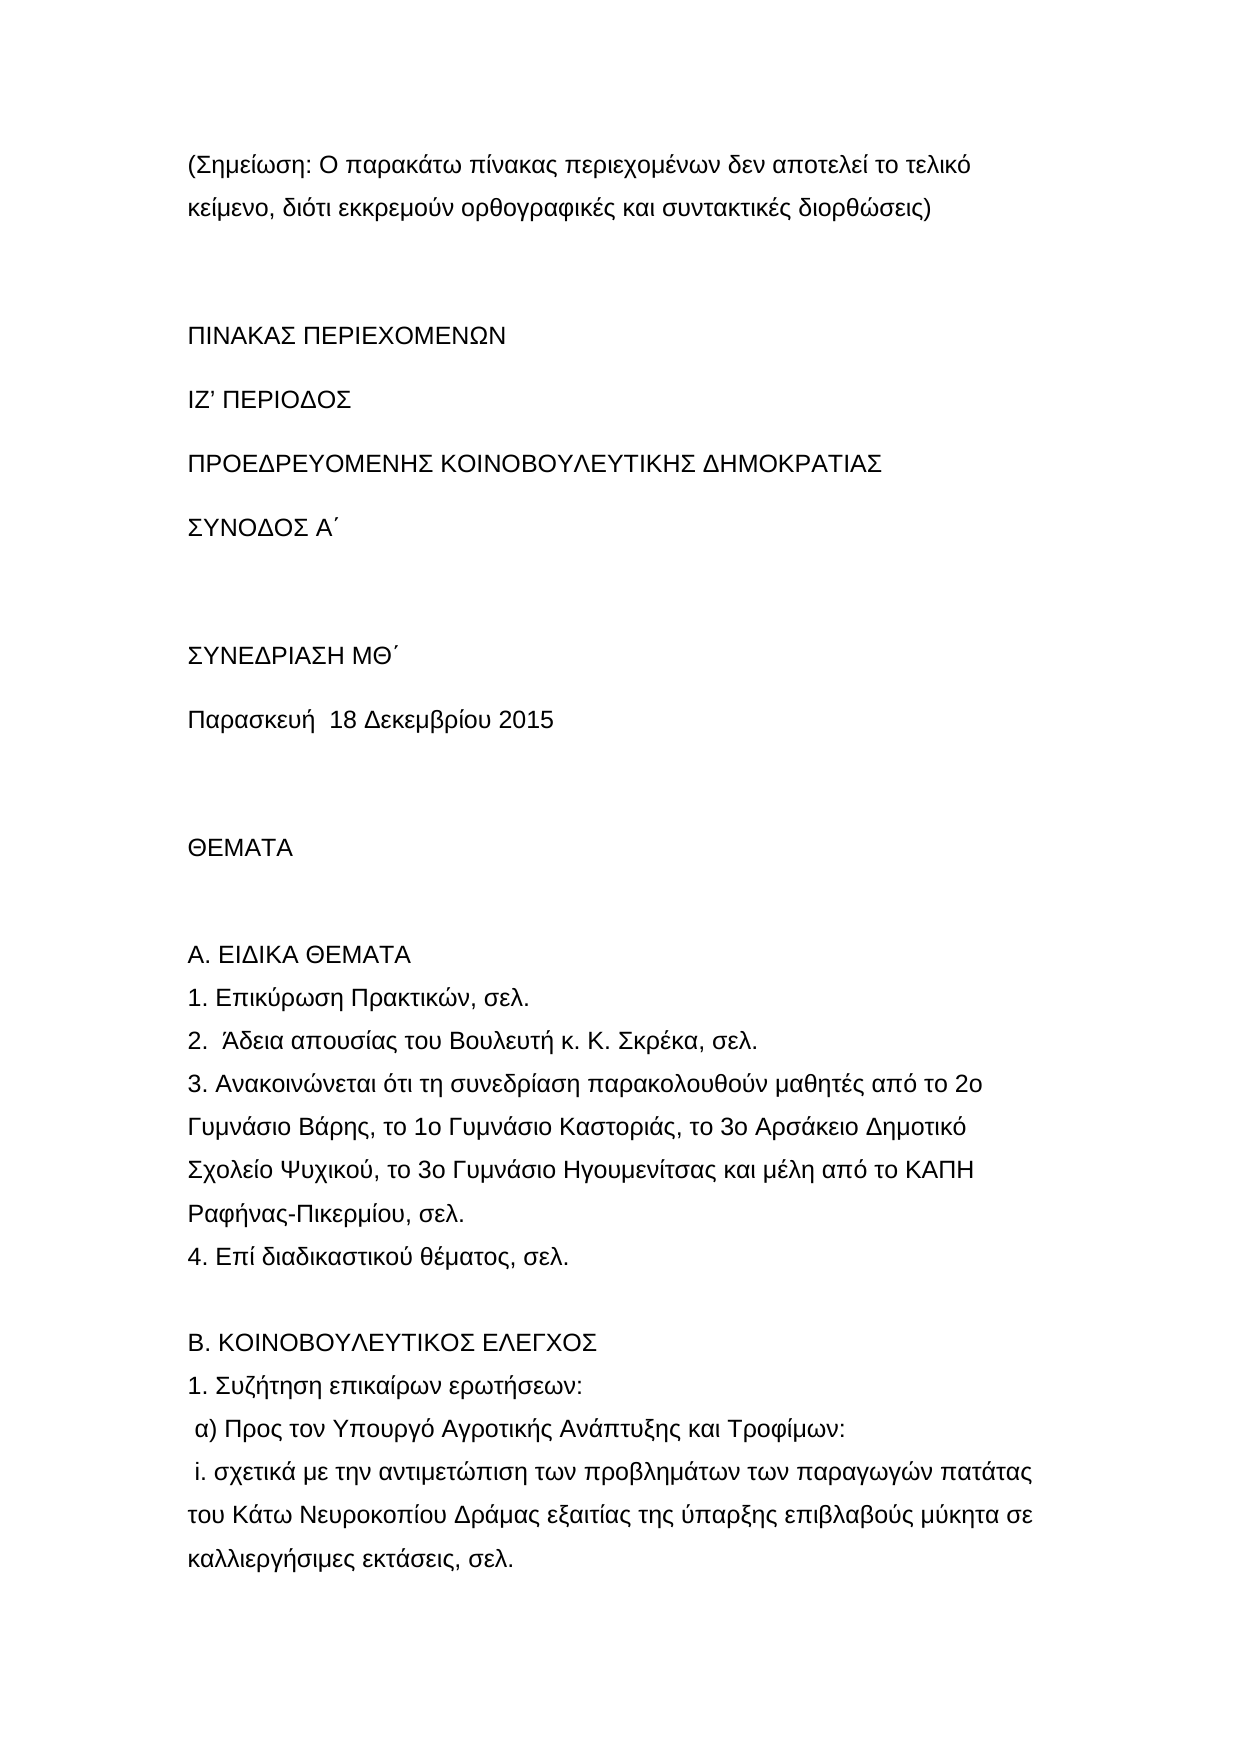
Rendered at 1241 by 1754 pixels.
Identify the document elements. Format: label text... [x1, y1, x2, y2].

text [187, 897, 1053, 1572]
text Παρασκευή 18 Δεκεμβρίου 2015 [187, 705, 1053, 733]
text ΣΥΝΕΔΡΙΑΣΗ ΜΘ΄ [187, 641, 1053, 669]
text ΘΕΜΑΤΑ [187, 833, 1053, 861]
text ΙΖ’ ΠΕΡΙΟΔΟΣ [187, 385, 1053, 414]
text ΠΙΝΑΚΑΣ ΠΕΡΙΕΧΟΜΕΝΩΝ [187, 321, 1053, 350]
text ΣΥΝΟΔΟΣ Α΄ [187, 513, 1053, 542]
text ΠΡΟΕΔΡΕΥΟΜΕΝΗΣ ΚΟΙΝΟΒΟΥΛΕΥΤΙΚΗΣ ΔΗΜΟΚΡΑΤΙΑΣ [187, 449, 1053, 478]
text (Σημείωση: Ο παρακάτω πίνακας περιεχομένων δεν αποτελεί το τελικό κείμενο, διότι εκκρεμούν ορθογραφικές και συντακτικές διορθώσεις) [187, 150, 1053, 222]
